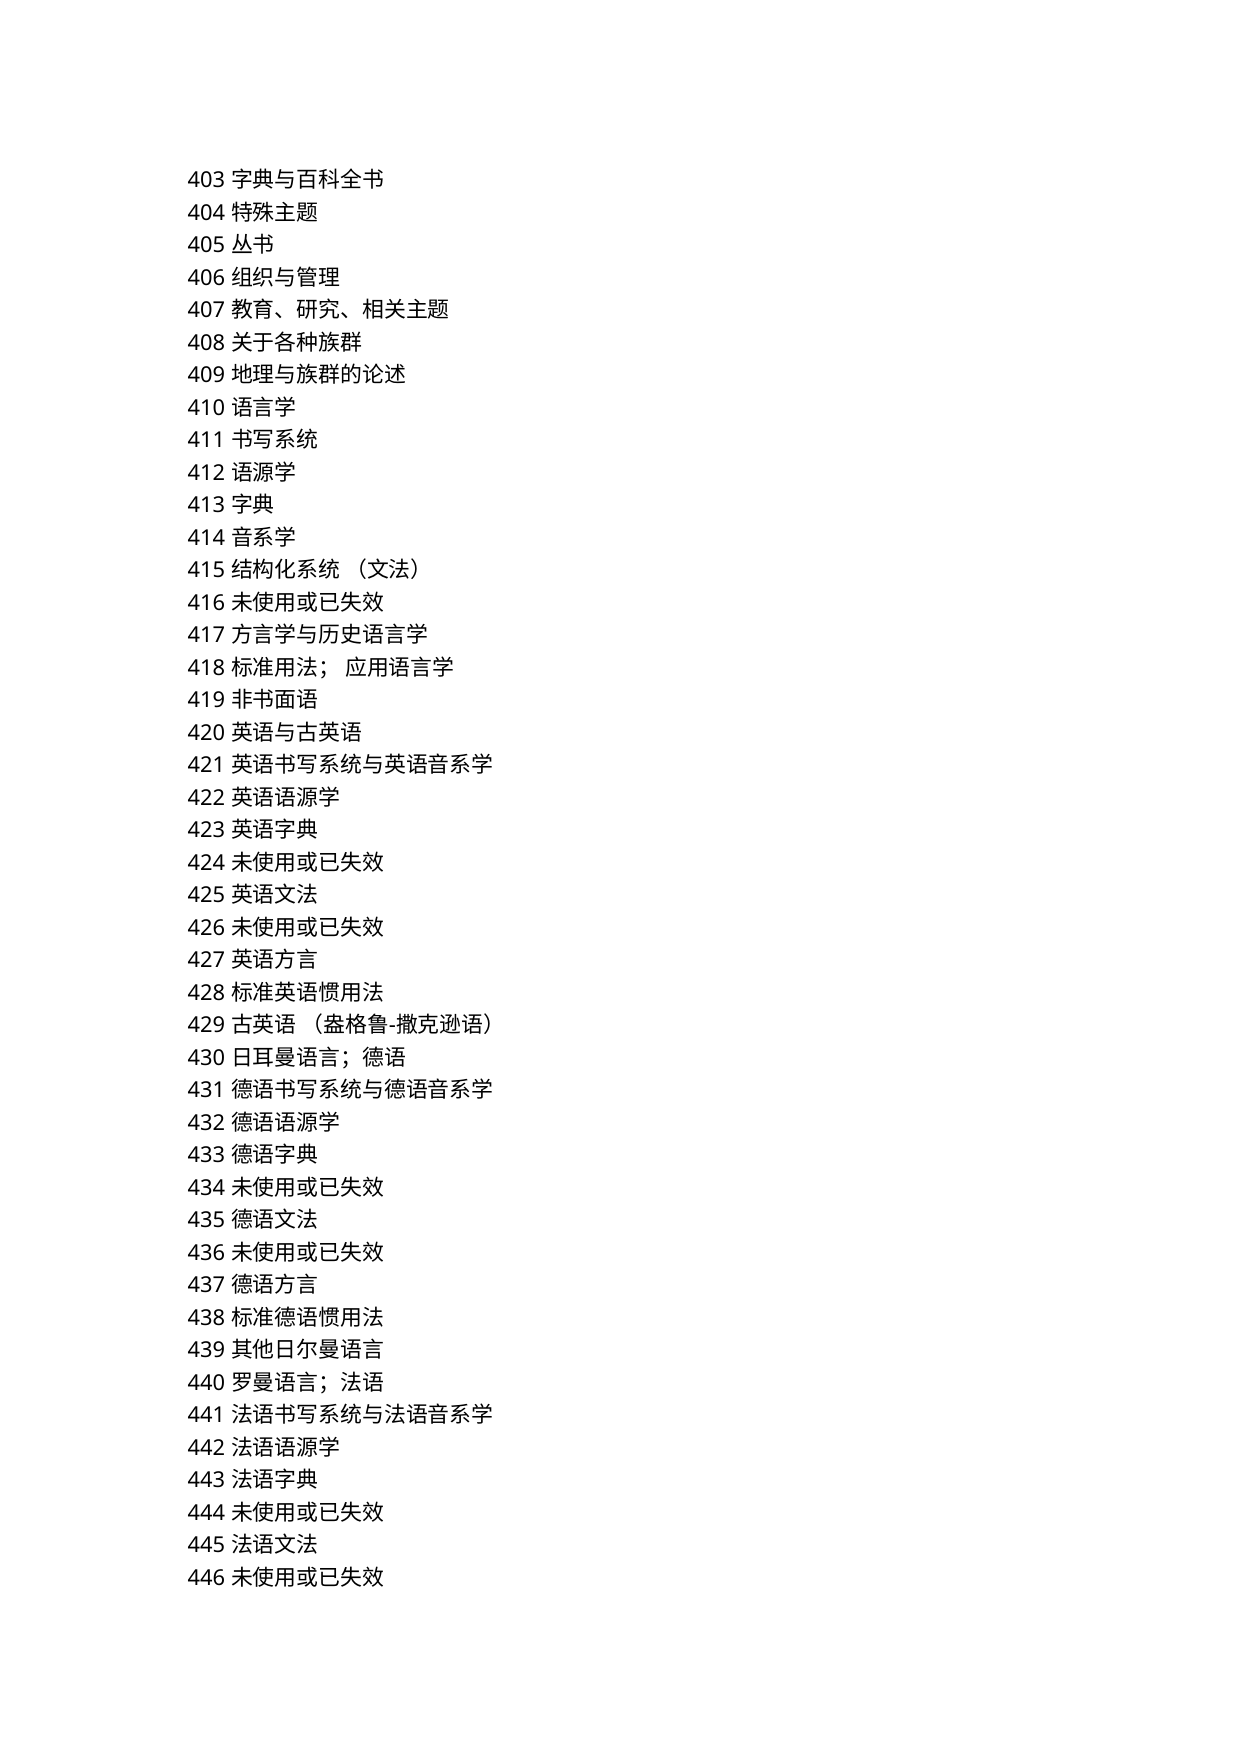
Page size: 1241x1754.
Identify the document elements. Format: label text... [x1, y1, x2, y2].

text 416 未使用或已失效 [187, 584, 1053, 617]
text 423 英语字典 [187, 812, 1053, 844]
text 409 地理与族群的论述 [187, 357, 1053, 389]
text 407 教育、研究、相关主题 [187, 292, 1053, 324]
text 437 德语方言 [187, 1267, 1053, 1299]
text 443 法语字典 [187, 1462, 1053, 1494]
text 425 英语文法 [187, 877, 1053, 909]
text 419 非书面语 [187, 682, 1053, 714]
text 406 组织与管理 [187, 259, 1053, 292]
text 413 字典 [187, 487, 1053, 519]
text 438 标准德语惯用法 [187, 1299, 1053, 1332]
text 405 丛书 [187, 227, 1053, 259]
text 426 未使用或已失效 [187, 909, 1053, 942]
text 417 方言学与历史语言学 [187, 617, 1053, 649]
text 422 英语语源学 [187, 779, 1053, 812]
text 428 标准英语惯用法 [187, 974, 1053, 1007]
text 414 音系学 [187, 519, 1053, 552]
text 430 日耳曼语言；德语 [187, 1039, 1053, 1072]
text 420 英语与古英语 [187, 714, 1053, 747]
text 435 德语文法 [187, 1202, 1053, 1234]
text 429 古英语 （盎格鲁-撒克逊语） [187, 1007, 1053, 1039]
text 442 法语语源学 [187, 1429, 1053, 1462]
text 403 字典与百科全书 [187, 162, 1053, 194]
text 411 书写系统 [187, 422, 1053, 454]
text 434 未使用或已失效 [187, 1169, 1053, 1202]
text 444 未使用或已失效 [187, 1494, 1053, 1527]
text 433 德语字典 [187, 1137, 1053, 1169]
text 424 未使用或已失效 [187, 844, 1053, 877]
text 445 法语文法 [187, 1527, 1053, 1559]
text 415 结构化系统 （文法） [187, 552, 1053, 584]
text 431 德语书写系统与德语音系学 [187, 1072, 1053, 1104]
text 421 英语书写系统与英语音系学 [187, 747, 1053, 779]
text 432 德语语源学 [187, 1104, 1053, 1137]
text 408 关于各种族群 [187, 324, 1053, 357]
text 404 特殊主题 [187, 194, 1053, 227]
text 441 法语书写系统与法语音系学 [187, 1397, 1053, 1429]
text 446 未使用或已失效 [187, 1559, 1053, 1592]
text 410 语言学 [187, 389, 1053, 422]
text 418 标准用法； 应用语言学 [187, 649, 1053, 682]
text 439 其他日尔曼语言 [187, 1332, 1053, 1364]
text 427 英语方言 [187, 942, 1053, 974]
text 440 罗曼语言；法语 [187, 1364, 1053, 1397]
text 436 未使用或已失效 [187, 1234, 1053, 1267]
text 412 语源学 [187, 454, 1053, 487]
